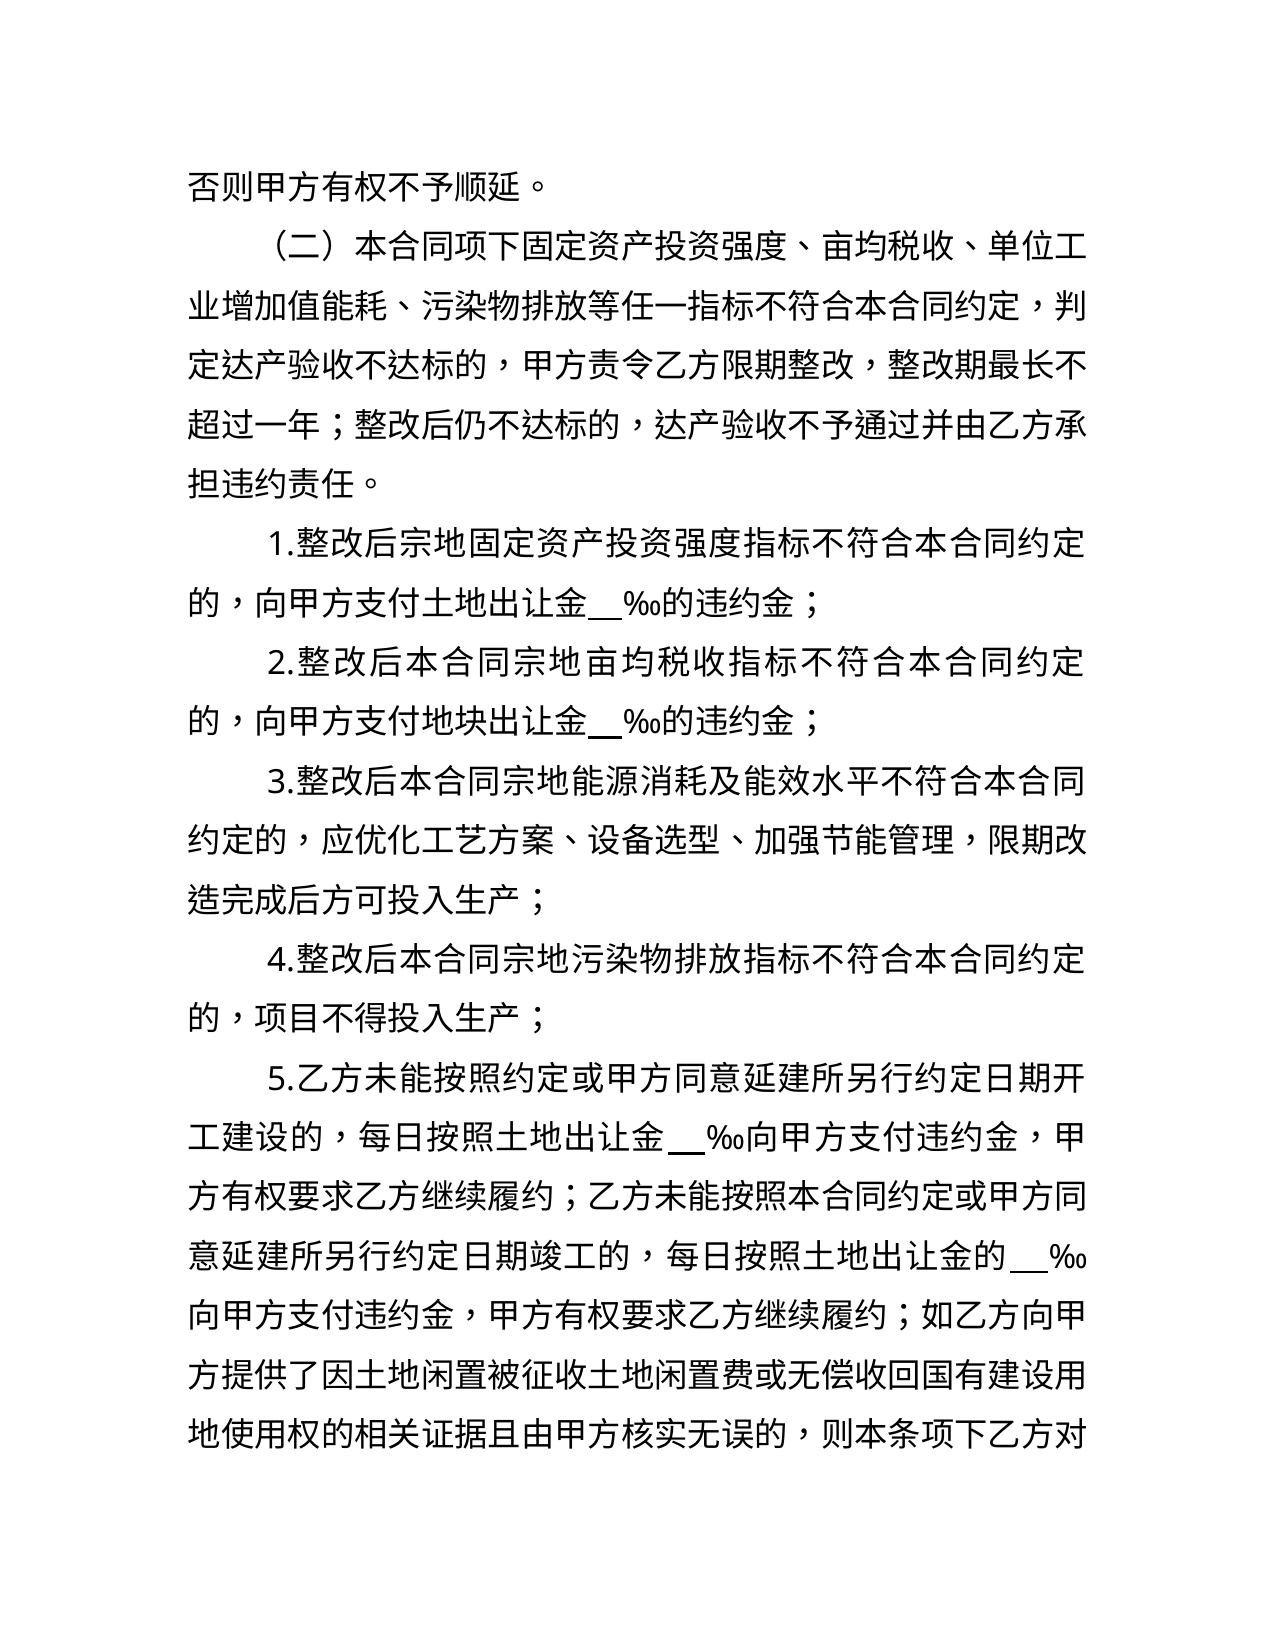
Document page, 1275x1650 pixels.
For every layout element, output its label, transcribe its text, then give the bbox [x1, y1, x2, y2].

text （二）本合同项下固定资产投资强度、亩均税收、单位工业增加值能耗、污染物排放等任一指标不符合本合同约定，判定达产验收不达标的，甲方责令乙方限期整改，整改期最长不超过一年；整改后仍不达标的，达产验收不予通过并由乙方承担违约责任。 [187, 209, 1087, 506]
text 4.整改后本合同宗地污染物排放指标不符合本合同约定的，项目不得投入生产； [187, 922, 1087, 1041]
text 2.整改后本合同宗地亩均税收指标不符合本合同约定的，向甲方支付地块出让金 ‰的违约金； [187, 625, 1087, 744]
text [187, 1041, 1087, 1456]
text 3.整改后本合同宗地能源消耗及能效水平不符合本合同约定的，应优化工艺方案、设备选型、加强节能管理，限期改造完成后方可投入生产； [187, 744, 1087, 922]
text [187, 150, 1087, 209]
text 1.整改后宗地固定资产投资强度指标不符合本合同约定的，向甲方支付土地出让金 ‰的违约金； [187, 506, 1087, 625]
